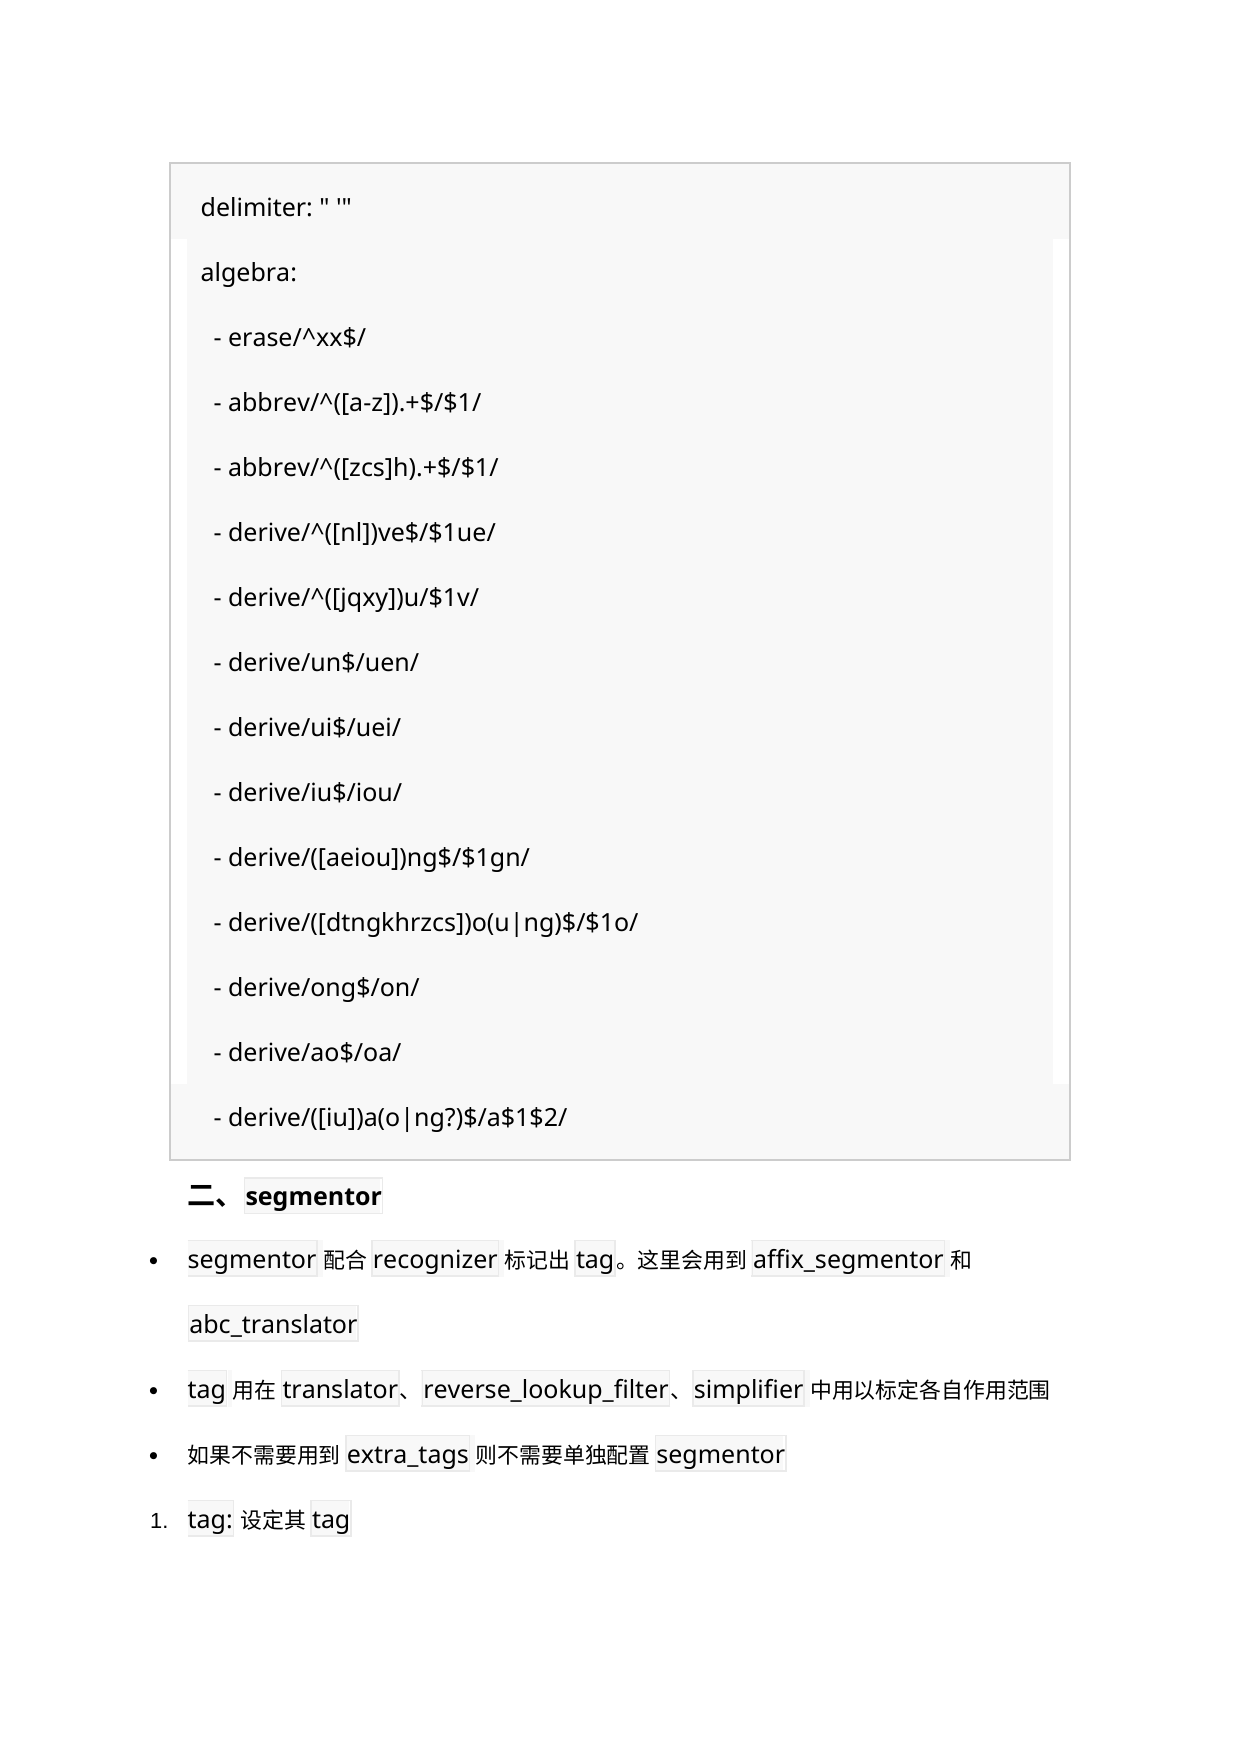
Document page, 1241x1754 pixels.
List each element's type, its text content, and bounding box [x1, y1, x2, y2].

text - erase/^xx$/ [187, 304, 1053, 369]
text - derive/^([nl])ve$/$1ue/ [187, 499, 1053, 564]
list segmentor配合recognizer标记出tag。这里会用到affix_segmentor和abc_translator [150, 1226, 1053, 1356]
text - derive/ao$/oa/ [187, 1019, 1053, 1072]
text - abbrev/^([a-z]).+$/$1/ [187, 369, 1053, 434]
text - derive/ong$/on/ [187, 954, 1053, 1019]
text - derive/([aeiou])ng$/$1gn/ [187, 824, 1053, 889]
list tag: 设定其tag [150, 1486, 1053, 1551]
text - derive/^([jqxy])u/$1v/ [187, 564, 1053, 629]
text algebra: [187, 239, 1053, 304]
text - derive/ui$/uei/ [187, 694, 1053, 759]
text - abbrev/^([zcs]h).+$/$1/ [187, 434, 1053, 499]
text - derive/iu$/iou/ [187, 759, 1053, 824]
text 二、segmentor [187, 1161, 1053, 1226]
text - derive/([dtngkhrzcs])o(u|ng)$/$1o/ [187, 889, 1053, 954]
text - derive/un$/uen/ [187, 629, 1053, 694]
list 如果不需要用到extra_tags则不需要单独配置segmentor [150, 1421, 1053, 1486]
text delimiter: " '" [171, 164, 1069, 239]
list tag用在translator、reverse_lookup_filter、simplifier中用以标定各自作用范围 [150, 1356, 1053, 1421]
text - derive/([iu])a(o|ng?)$/a$1$2/ [171, 1072, 1069, 1159]
